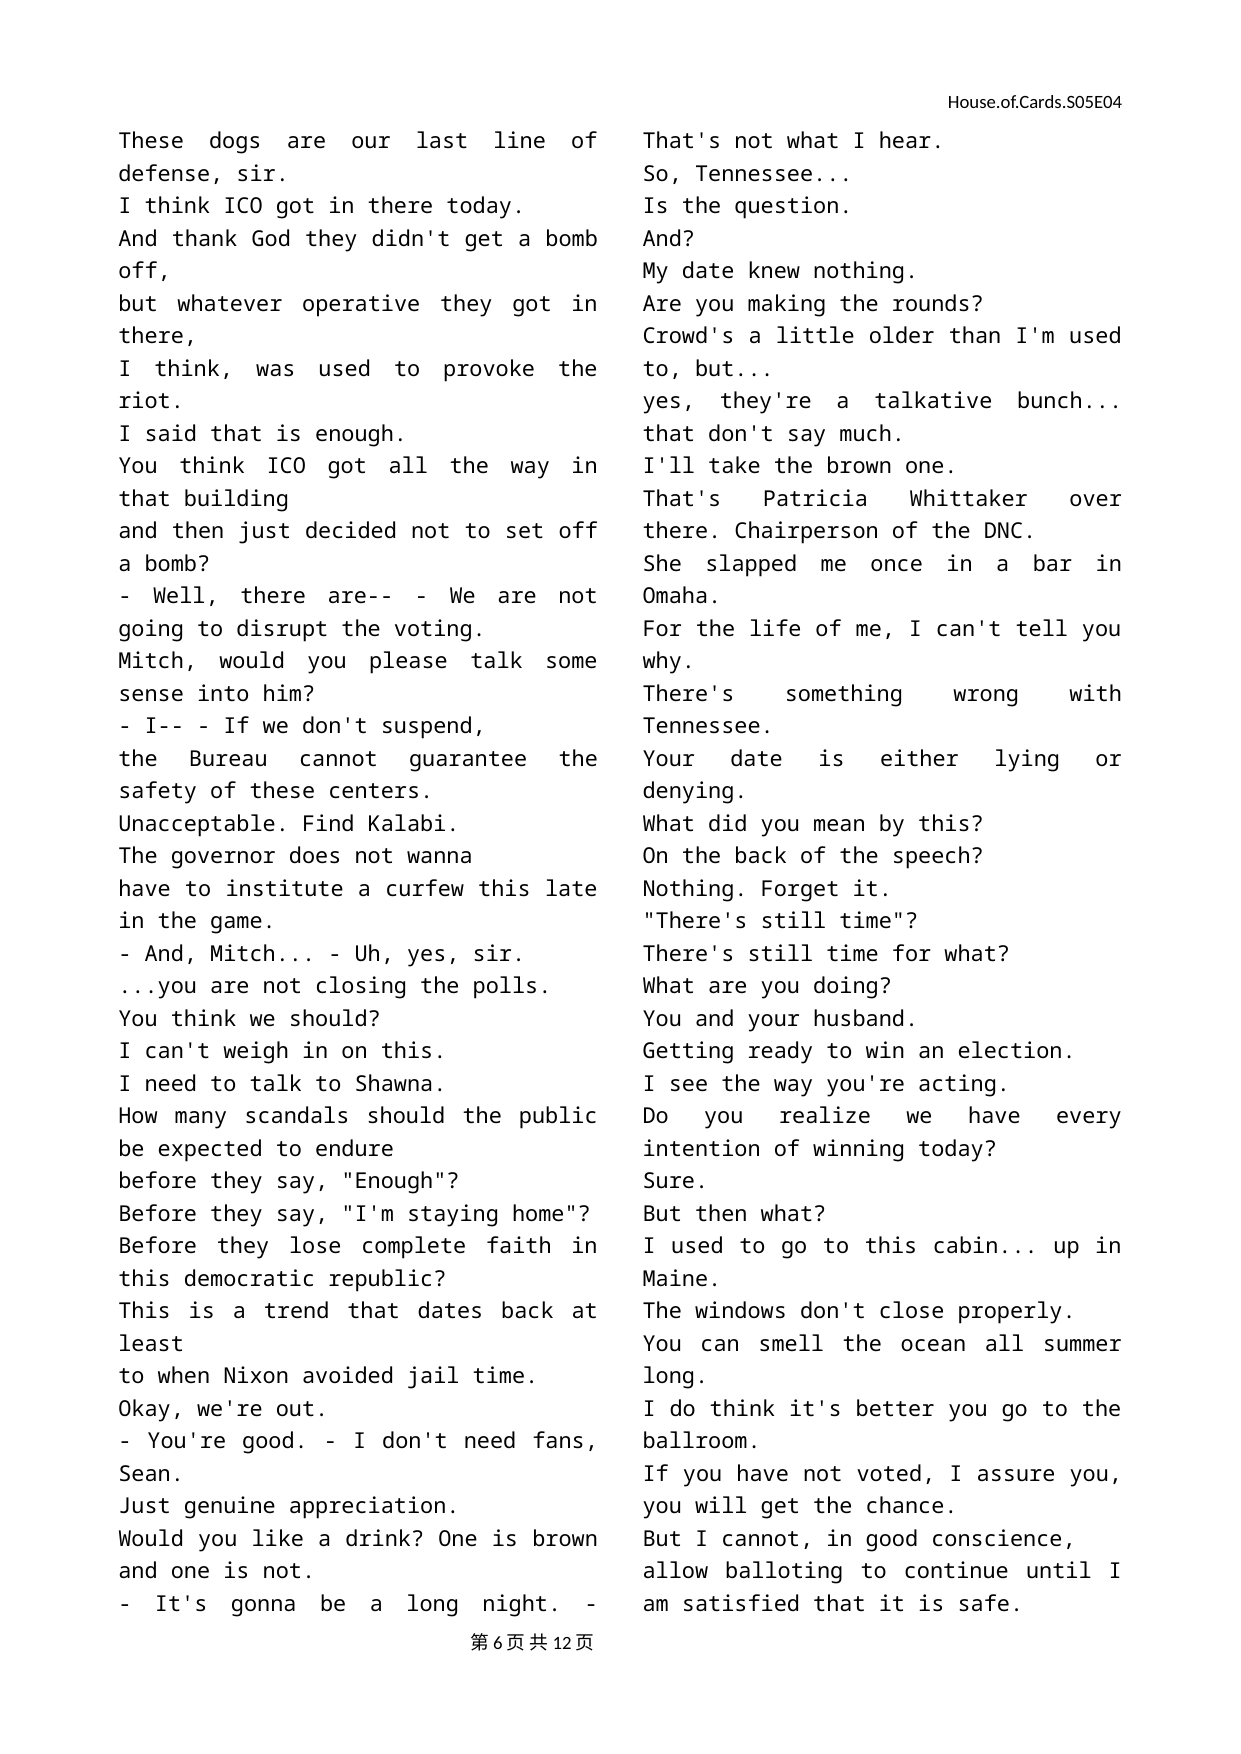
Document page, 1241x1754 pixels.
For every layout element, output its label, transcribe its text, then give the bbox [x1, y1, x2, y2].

text My date knew nothing. [642, 254, 1122, 287]
text These dogs are our last line of defense, sir. [118, 124, 598, 189]
text That's Patricia Whittaker over there. Chairperson of the DNC. [642, 482, 1122, 547]
text ...you are not closing the polls. [118, 969, 598, 1002]
text The governor does not wanna [118, 839, 598, 872]
text You think we should? [118, 1002, 598, 1034]
text Are you making the rounds? [642, 287, 1122, 319]
text - Well, there are-- - We are not going to disrupt the voting. [118, 579, 598, 644]
text yes, they're a talkative bunch... that don't say much. [642, 384, 1122, 449]
text - You're good. - I don't need fans, Sean. [118, 1424, 598, 1489]
text Unacceptable. Find Kalabi. [118, 807, 598, 839]
text "There's still time"? [642, 904, 1122, 937]
text So, Tennessee... [642, 157, 1122, 189]
text Just genuine appreciation. [118, 1489, 598, 1522]
text to when Nixon avoided jail time. [118, 1359, 598, 1392]
text There's still time for what? [642, 937, 1122, 969]
text How many scandals should the public be expected to endure [118, 1099, 598, 1164]
text If you have not voted, I assure you, you will get the chance. [642, 1457, 1122, 1522]
text I used to go to this cabin... up in Maine. [642, 1229, 1122, 1294]
text But I cannot, in good conscience, [642, 1522, 1122, 1554]
text - It's gonna be a long night. - That's not what I hear. [642, 124, 1122, 157]
text Your date is either lying or denying. [642, 742, 1122, 807]
text What did you mean by this? [642, 807, 1122, 839]
text Nothing. Forget it. [642, 872, 1122, 904]
text On the back of the speech? [642, 839, 1122, 872]
text Before they say, "I'm staying home"? [118, 1197, 598, 1229]
text Okay, we're out. [118, 1392, 598, 1424]
text and then just decided not to set off a bomb? [118, 514, 598, 579]
text This is a trend that dates back at least [118, 1294, 598, 1359]
text And? [642, 222, 1122, 254]
text But then what? [642, 1197, 1122, 1229]
text Crowd's a little older than I'm used to, but... [642, 319, 1122, 384]
text You can smell the ocean all summer long. [642, 1327, 1122, 1392]
text She slapped me once in a bar in Omaha. [642, 547, 1122, 612]
text For the life of me, I can't tell you why. [642, 612, 1122, 677]
text Sure. [642, 1164, 1122, 1197]
text before they say, "Enough"? [118, 1164, 598, 1197]
text I can't weigh in on this. [118, 1034, 598, 1067]
text What are you doing? [642, 969, 1122, 1002]
text the Bureau cannot guarantee the safety of these centers. [118, 742, 598, 807]
text There's something wrong with Tennessee. [642, 677, 1122, 742]
text I'll take the brown one. [642, 449, 1122, 482]
text Getting ready to win an election. [642, 1034, 1122, 1067]
text Before they lose complete faith in this democratic republic? [118, 1229, 598, 1294]
text I need to talk to Shawna. [118, 1067, 598, 1099]
text I think ICO got in there today. [118, 189, 598, 222]
text Mitch, would you please talk some sense into him? [118, 644, 598, 709]
text I see the way you're acting. [642, 1067, 1122, 1099]
text The windows don't close properly. [642, 1294, 1122, 1327]
text I said that is enough. [118, 417, 598, 449]
text I do think it's better you go to the ballroom. [642, 1392, 1122, 1457]
text but whatever operative they got in there, [118, 287, 598, 352]
text Is the question. [642, 189, 1122, 222]
text have to institute a curfew this late in the game. [118, 872, 598, 937]
text allow balloting to continue until I am satisfied that it is safe. [642, 1554, 1122, 1619]
text - I-- - If we don't suspend, [118, 709, 598, 742]
text Do you realize we have every intention of winning today? [642, 1099, 1122, 1164]
text And thank God they didn't get a bomb off, [118, 222, 598, 287]
text - And, Mitch... - Uh, yes, sir. [118, 937, 598, 969]
text You and your husband. [642, 1002, 1122, 1034]
text - It's gonna be a long night. - That's not what I hear. [118, 1587, 598, 1619]
text I think, was used to provoke the riot. [118, 352, 598, 417]
text Would you like a drink? One is brown and one is not. [118, 1522, 598, 1587]
text You think ICO got all the way in that building [118, 449, 598, 514]
